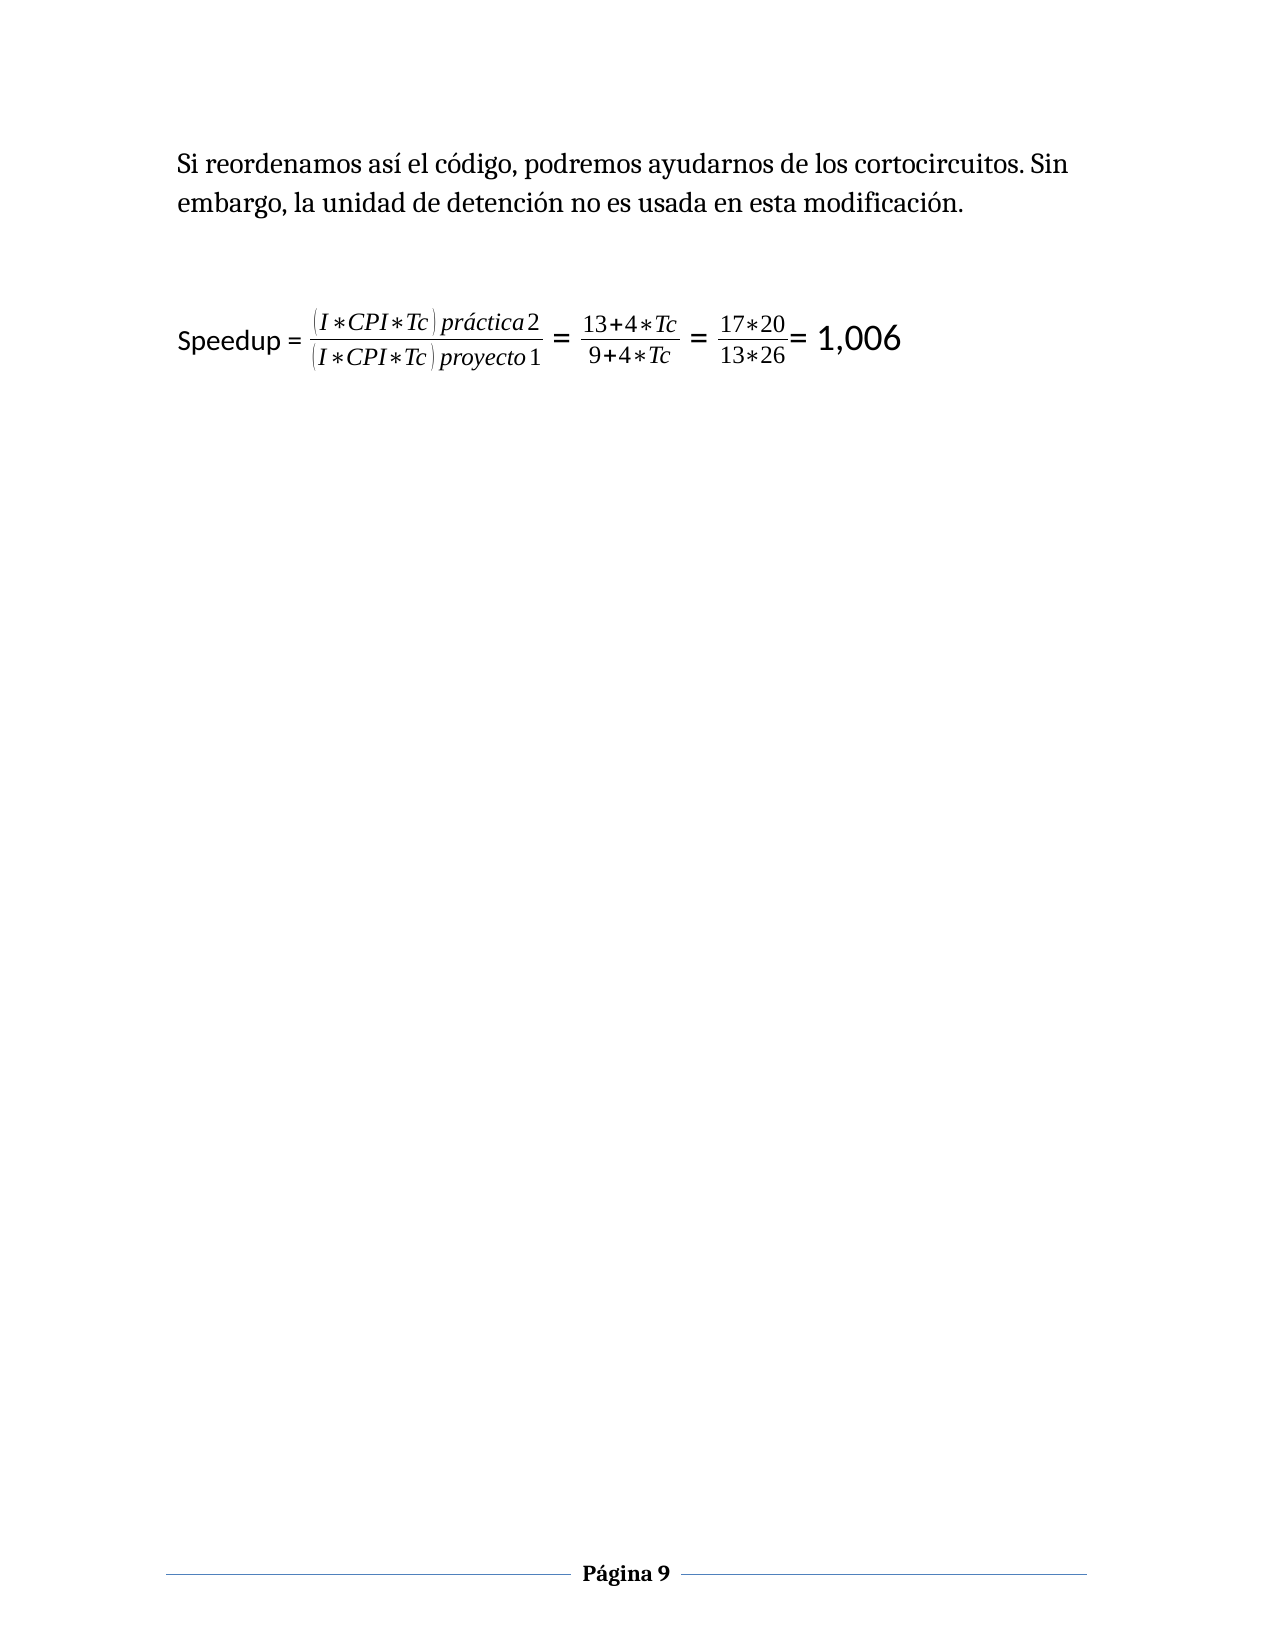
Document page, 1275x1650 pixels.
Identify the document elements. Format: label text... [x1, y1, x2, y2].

text Si reordenamos así el código, podremos ayudarnos de los cortocircuitos. Sin embargo, la unidad de detención no es usada en esta modificación. [177, 148, 1098, 220]
text Speedup = = = = 1,006 [177, 307, 1098, 372]
